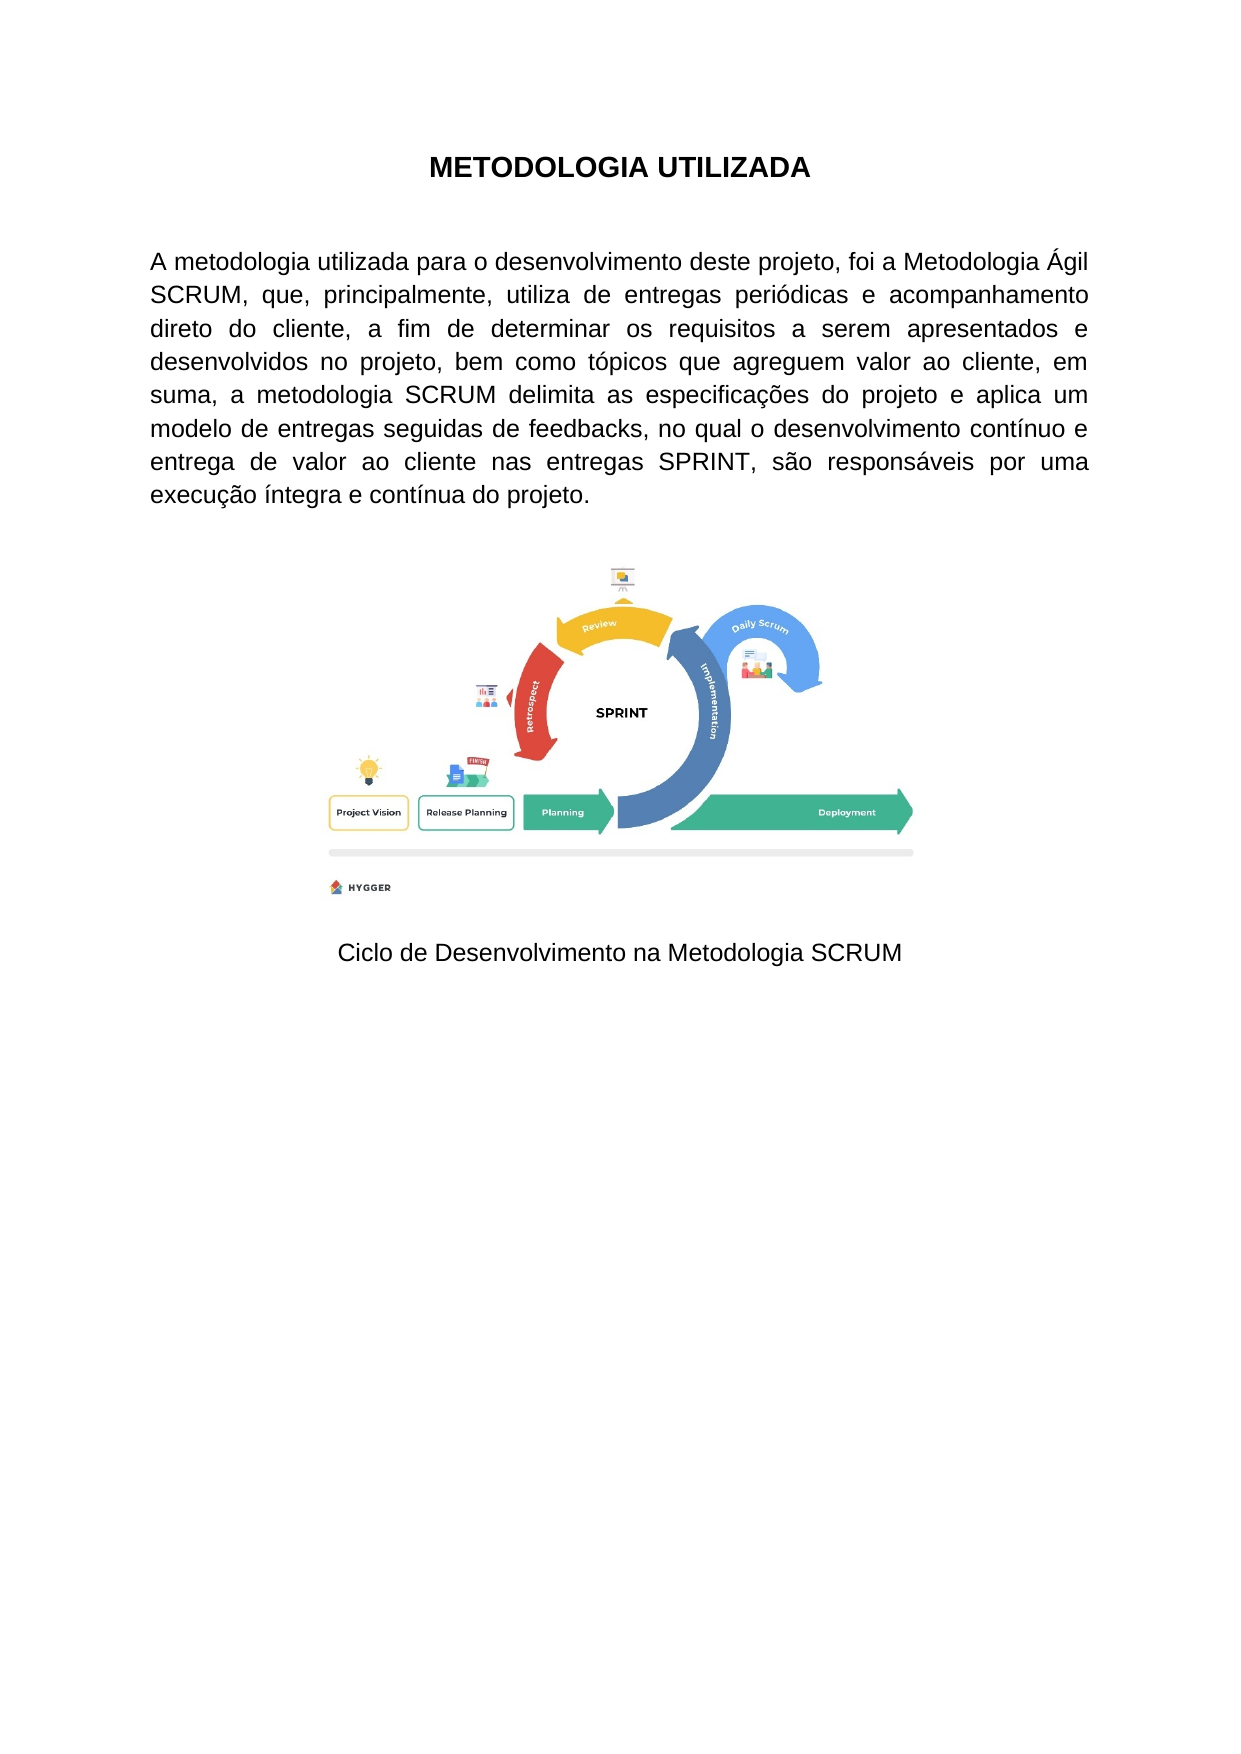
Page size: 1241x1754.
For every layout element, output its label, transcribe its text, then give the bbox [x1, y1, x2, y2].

text Ciclo de Desenvolvimento na Metodologia SCRUM [150, 938, 1090, 967]
text A metodologia utilizada para o desenvolvimento deste projeto, foi a Metodologia Ágil SCRUM, que, principalmente, utiliza de entregas periódicas e acompanhamento direto do cliente, a fim de determinar os requisitos a serem apresentados e desenvolvidos no projeto, bem como tópicos que agreguem valor ao cliente, em suma, a metodologia SCRUM delimita as especificações do projeto e aplica um modelo de entregas seguidas de feedbacks, no qual o desenvolvimento contínuo e entrega de valor ao cliente nas entregas SPRINT, são responsáveis por uma execução íntegra e contínua do projeto. [150, 247, 1090, 509]
picture [299, 530, 942, 916]
subtitle METODOLOGIA UTILIZADA [150, 150, 1090, 183]
